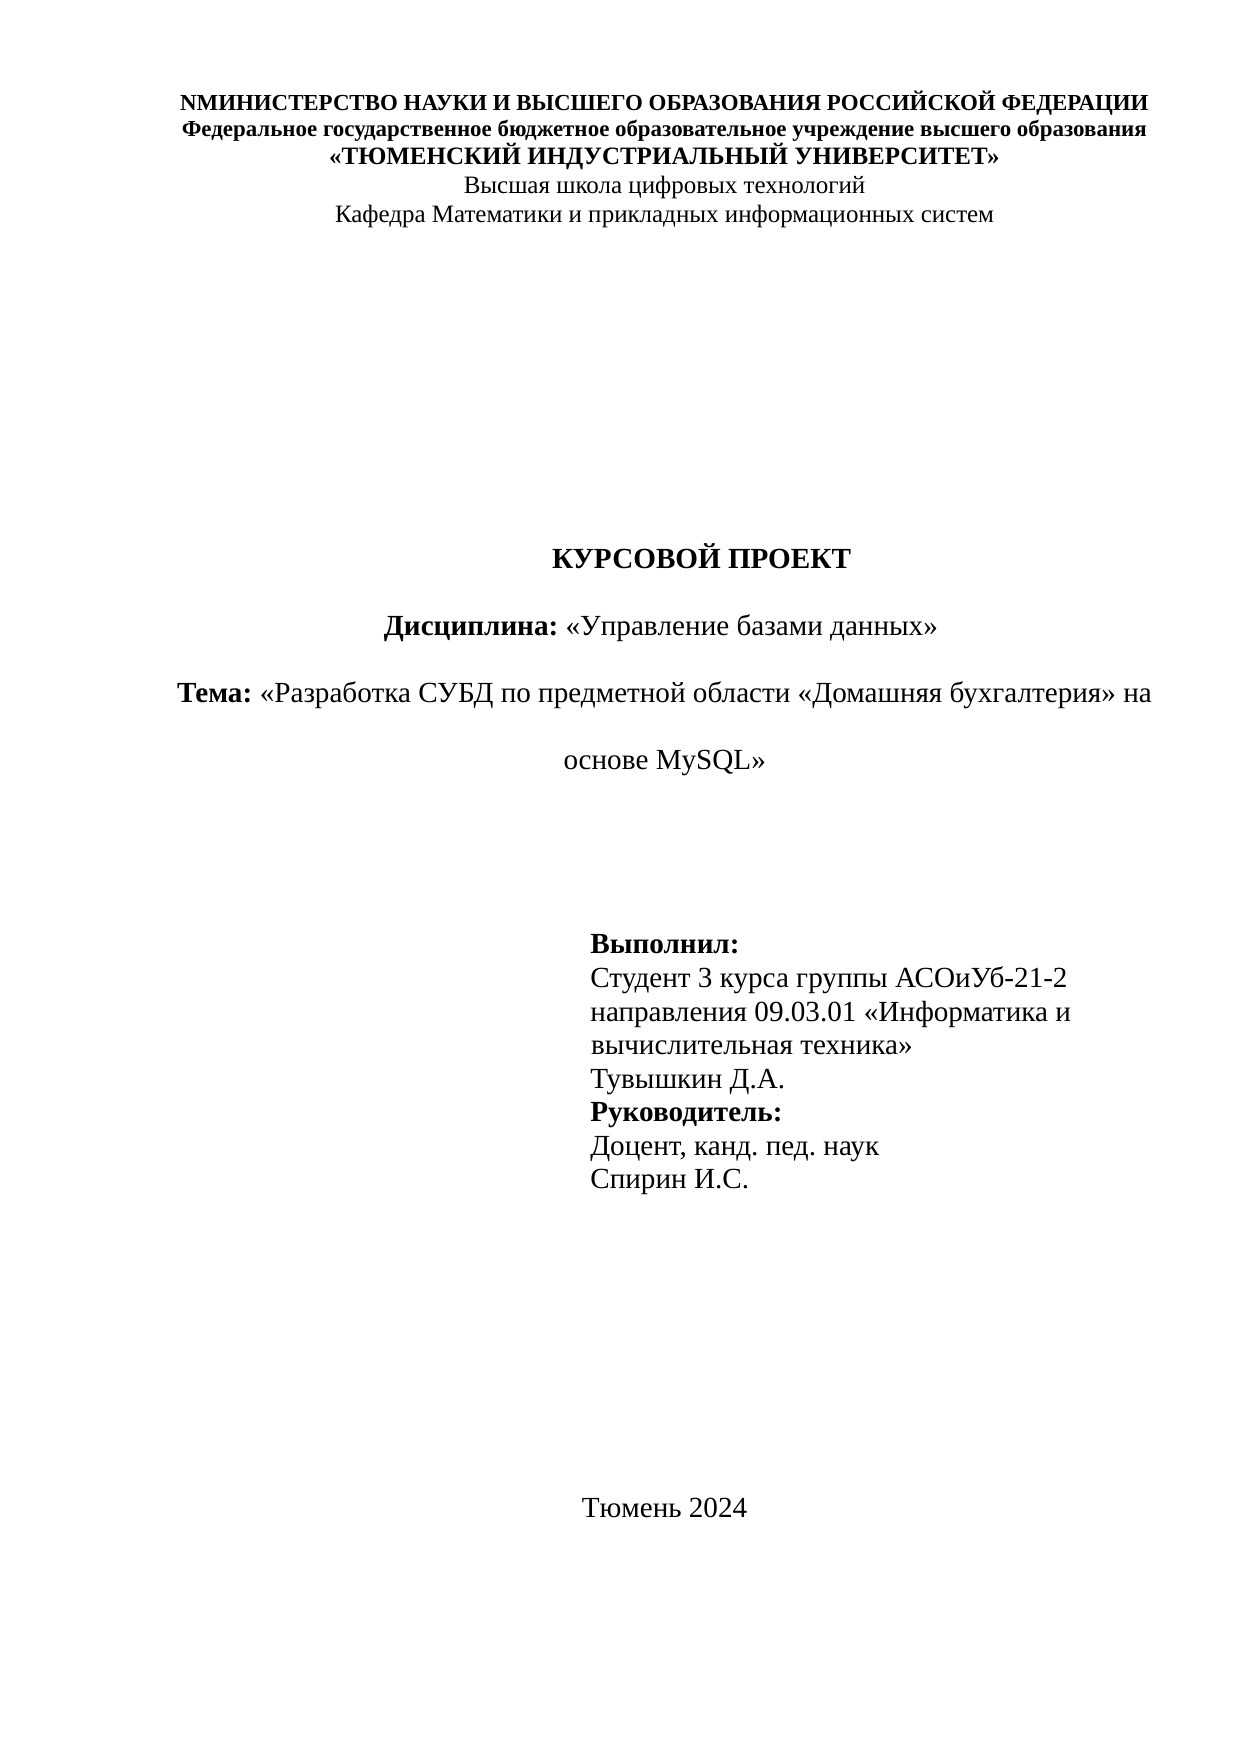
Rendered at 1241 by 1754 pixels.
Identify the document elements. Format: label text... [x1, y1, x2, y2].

text направления 09.03.01 «Информатика и вычислительная техника» [590, 994, 1181, 1061]
text Выполнил: [516, 927, 1181, 960]
text Кафедра Математики и прикладных информационных систем [148, 199, 1181, 228]
text Спирин И.С. [516, 1161, 1181, 1195]
text Высшая школа цифровых технологий [148, 170, 1181, 199]
text Руководитель: [516, 1094, 1181, 1128]
text Тувышкин Д.А. [516, 1061, 1181, 1094]
text Федеральное государственное бюджетное образовательное учреждение высшего образования [148, 115, 1181, 141]
text «ТЮМЕНСКИЙ индустриальный университет» [148, 141, 1181, 170]
text КУРСОВОЙ ПРОЕКТ Дисциплина: «Управление базами данных» Тема: «Разработка СУБД по предметной области «Домашняя бухгалтерия» на основе MySQL» [148, 541, 1181, 832]
text Тюмень 2024 [148, 1491, 1181, 1524]
text Студент 3 курса группы АСОиУб-21-2 [516, 960, 1181, 994]
text NМИНИСТЕРСТВО НАУКИ И ВЫСШЕГО ОБРАЗОВАНИЯ РОССИЙСКОЙ ФЕДЕРАЦИИ [148, 89, 1181, 115]
text Доцент, канд. пед. наук [516, 1128, 1181, 1161]
